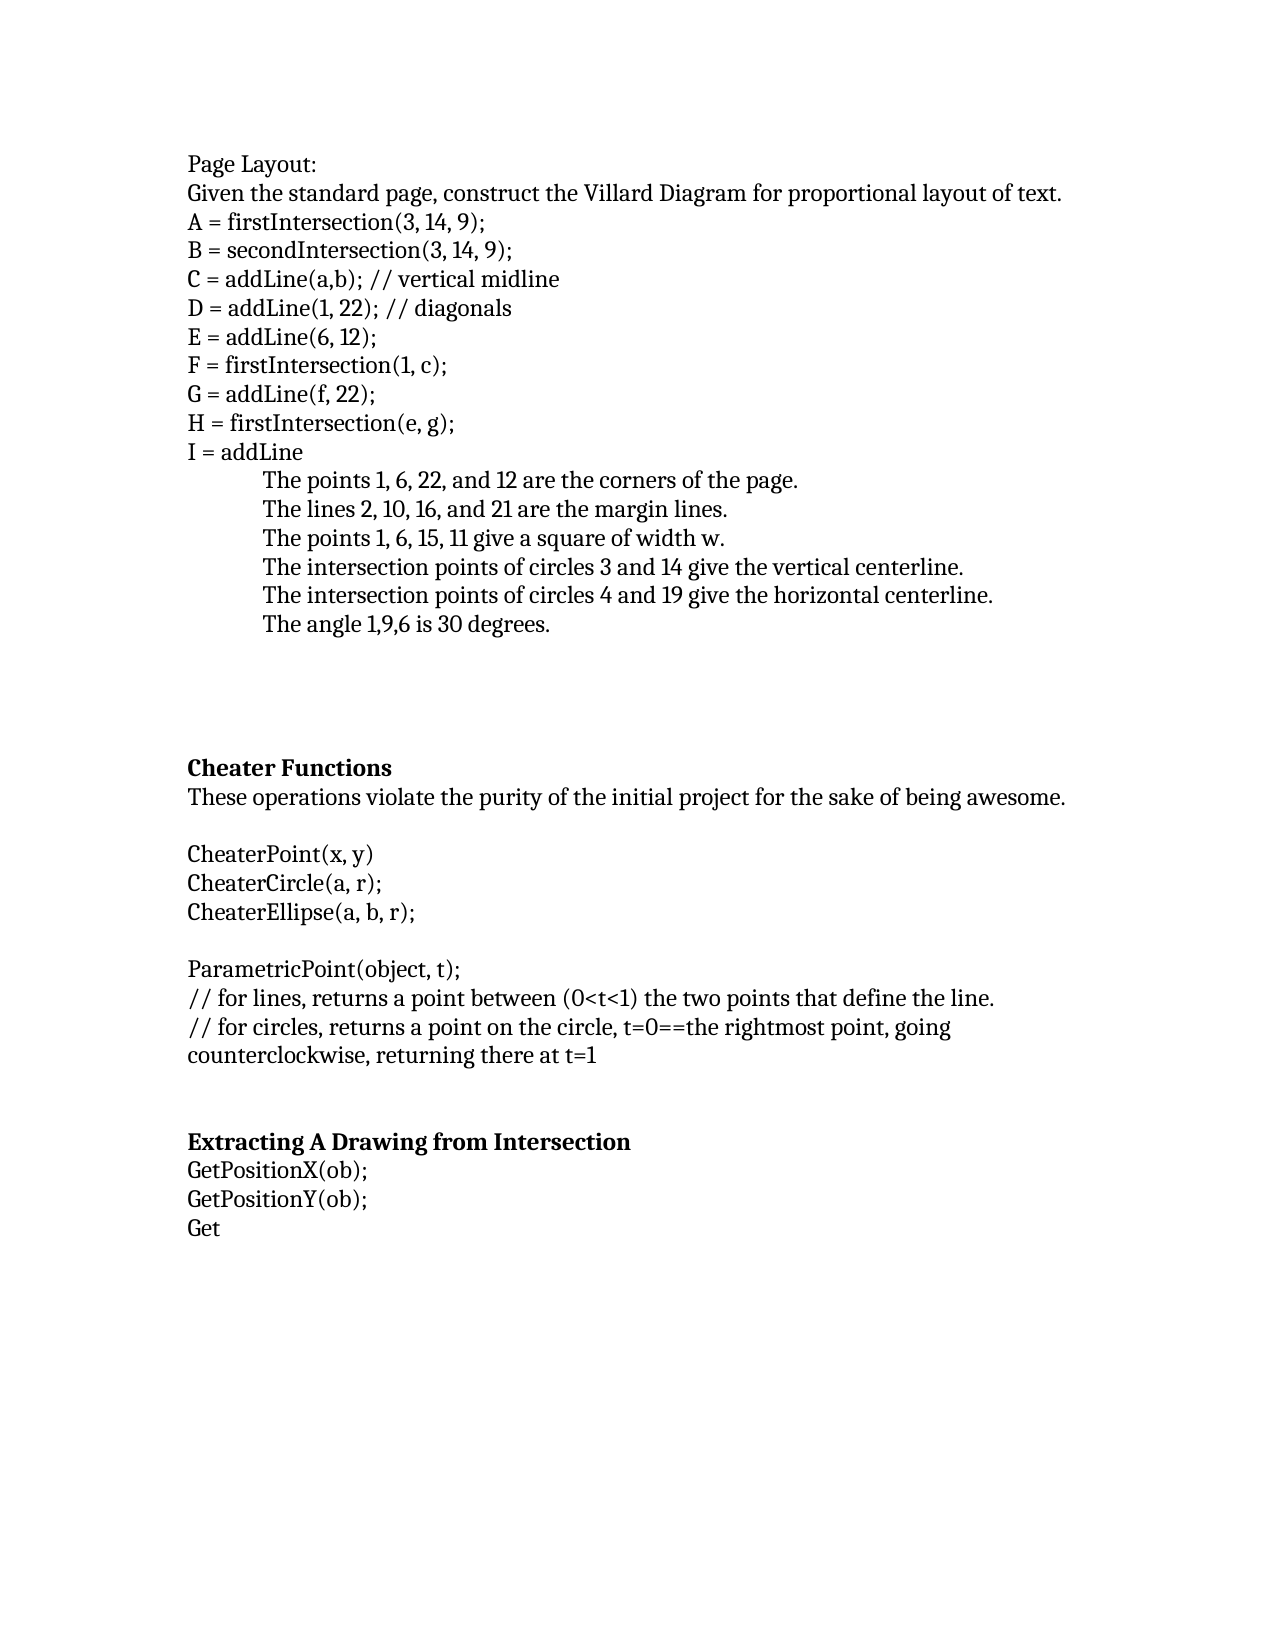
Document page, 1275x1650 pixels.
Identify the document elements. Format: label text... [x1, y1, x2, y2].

text Get [187, 1214, 1087, 1242]
text The points 1, 6, 22, and 12 are the corners of the page. [187, 466, 1087, 495]
text E = addLine(6, 12); [187, 322, 1087, 351]
text Given the standard page, construct the Villard Diagram for proportional layout of text. [187, 179, 1087, 207]
text H = firstIntersection(e, g); [187, 409, 1087, 437]
text The points 1, 6, 15, 11 give a square of width w. [187, 524, 1087, 552]
text G = addLine(f, 22); [187, 380, 1087, 409]
text A = firstIntersection(3, 14, 9); [187, 207, 1087, 236]
text GetPositionY(ob); [187, 1185, 1087, 1214]
text C = addLine(a,b); // vertical midline [187, 265, 1087, 294]
text // for lines, returns a point between (0<t<1) the two points that define the line. [187, 984, 1087, 1012]
text CheaterCircle(a, r); [187, 869, 1087, 897]
text CheaterEllipse(a, b, r); [187, 897, 1087, 926]
text D = addLine(1, 22); // diagonals [187, 294, 1087, 322]
text B = secondIntersection(3, 14, 9); [187, 236, 1087, 265]
text The intersection points of circles 4 and 19 give the horizontal centerline. [187, 581, 1087, 610]
text F = firstIntersection(1, c); [187, 351, 1087, 380]
text The angle 1,9,6 is 30 degrees. [187, 610, 1087, 639]
text CheaterPoint(x, y) [187, 840, 1087, 869]
text Page Layout: [187, 150, 1087, 179]
text GetPositionX(ob); [187, 1156, 1087, 1185]
text The lines 2, 10, 16, and 21 are the margin lines. [187, 495, 1087, 524]
text These operations violate the purity of the initial project for the sake of being awesome. [187, 782, 1087, 811]
text Extracting A Drawing from Intersection [187, 1127, 1087, 1156]
text The intersection points of circles 3 and 14 give the vertical centerline. [187, 552, 1087, 581]
text I = addLine [187, 437, 1087, 466]
text ParametricPoint(object, t); [187, 955, 1087, 984]
text Cheater Functions [187, 754, 1087, 782]
text // for circles, returns a point on the circle, t=0==the rightmost point, going counterclockwise, returning there at t=1 [187, 1012, 1087, 1070]
